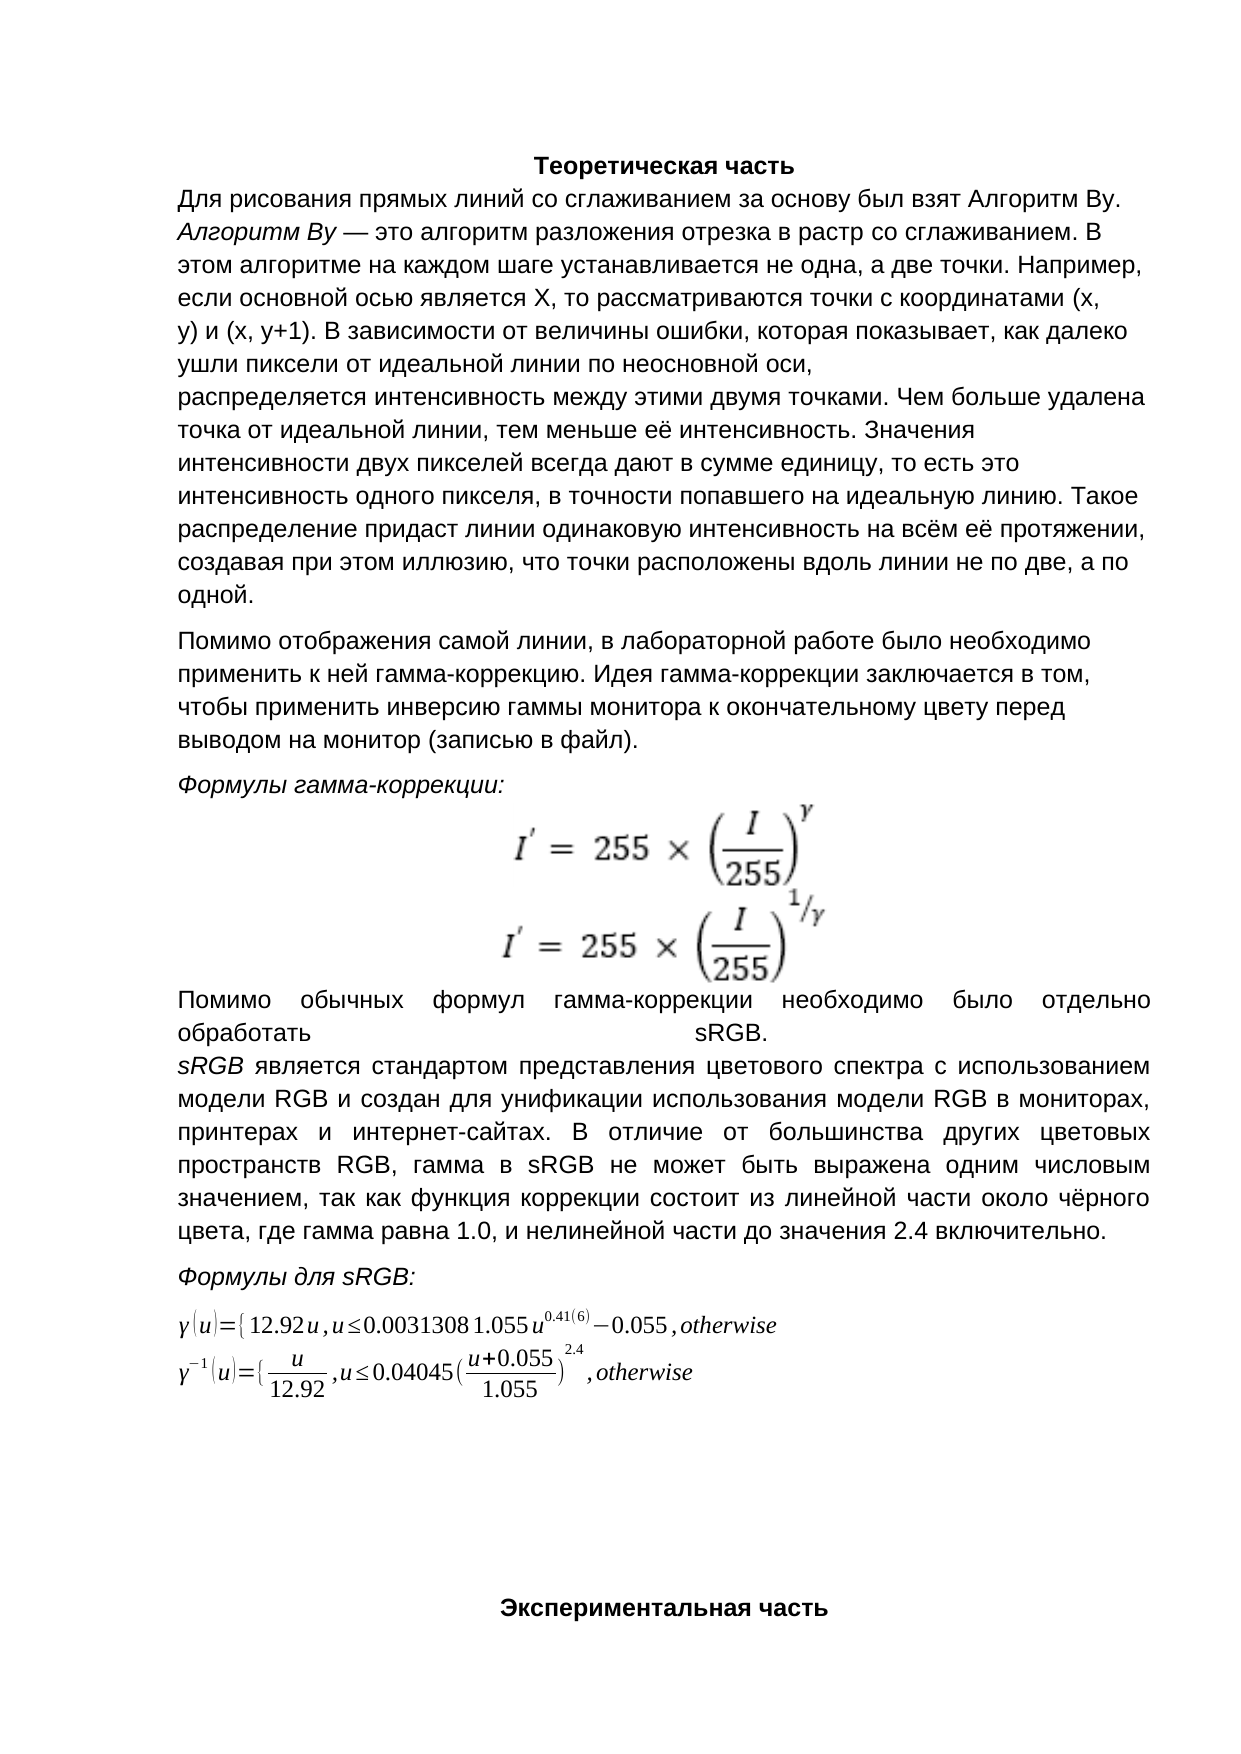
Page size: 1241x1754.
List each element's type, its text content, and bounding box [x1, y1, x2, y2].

text Помимо обычных формул гамма-коррекции необходимо было отдельно обработать sRGB. sRGB является стандартом представления цветового спектра с использованием модели RGB и создан для унификации использования модели RGB в мониторах, принтерах и интернет-сайтах. В отличие от большинства других цветовых пространств RGB, гамма в sRGB не может быть выражена одним числовым значением, так как функция коррекции состоит из линейной части около чёрного цвета, где гамма равна 1.0, и нелинейной части до значения 2.4 включительно. [177, 985, 1152, 1245]
text Экспериментальная часть [177, 1593, 1152, 1621]
text Теоретическая часть [177, 151, 1152, 180]
text Для рисования прямых линий со сглаживанием за основу был взят Алгоритм Ву. Алгоритм Ву — это алгоритм разложения отрезка в растр со сглаживанием. В этом алгоритме на каждом шаге устанавливается не одна, а две точки. Например, если основной осью является Х, то рассматриваются точки с координатами (х, у) и (х, у+1). В зависимости от величины ошибки, которая показывает, как далеко ушли пиксели от идеальной линии по неосновной оси, распределяется интенсивность между этими двумя точками. Чем больше удалена точка от идеальной линии, тем меньше её интенсивность. Значения интенсивности двух пикселей всегда дают в сумме единицу, то есть это интенсивность одного пикселя, в точности попавшего на идеальную линию. Такое распределение придаст линии одинаковую интенсивность на всём её протяжении, создавая при этом иллюзию, что точки расположены вдоль линии не по две, а по одной. [177, 184, 1152, 609]
text Формулы для sRGB: [177, 1261, 1152, 1290]
picture [500, 803, 829, 985]
text Помимо отображения самой линии, в лабораторной работе было необходимо применить к ней гамма-коррекцию. Идея гамма-коррекции заключается в том, чтобы применить инверсию гаммы монитора к окончательному цвету перед выводом на монитор (записью в файл). [177, 626, 1152, 754]
text Формулы гамма-коррекции: [177, 771, 1152, 799]
